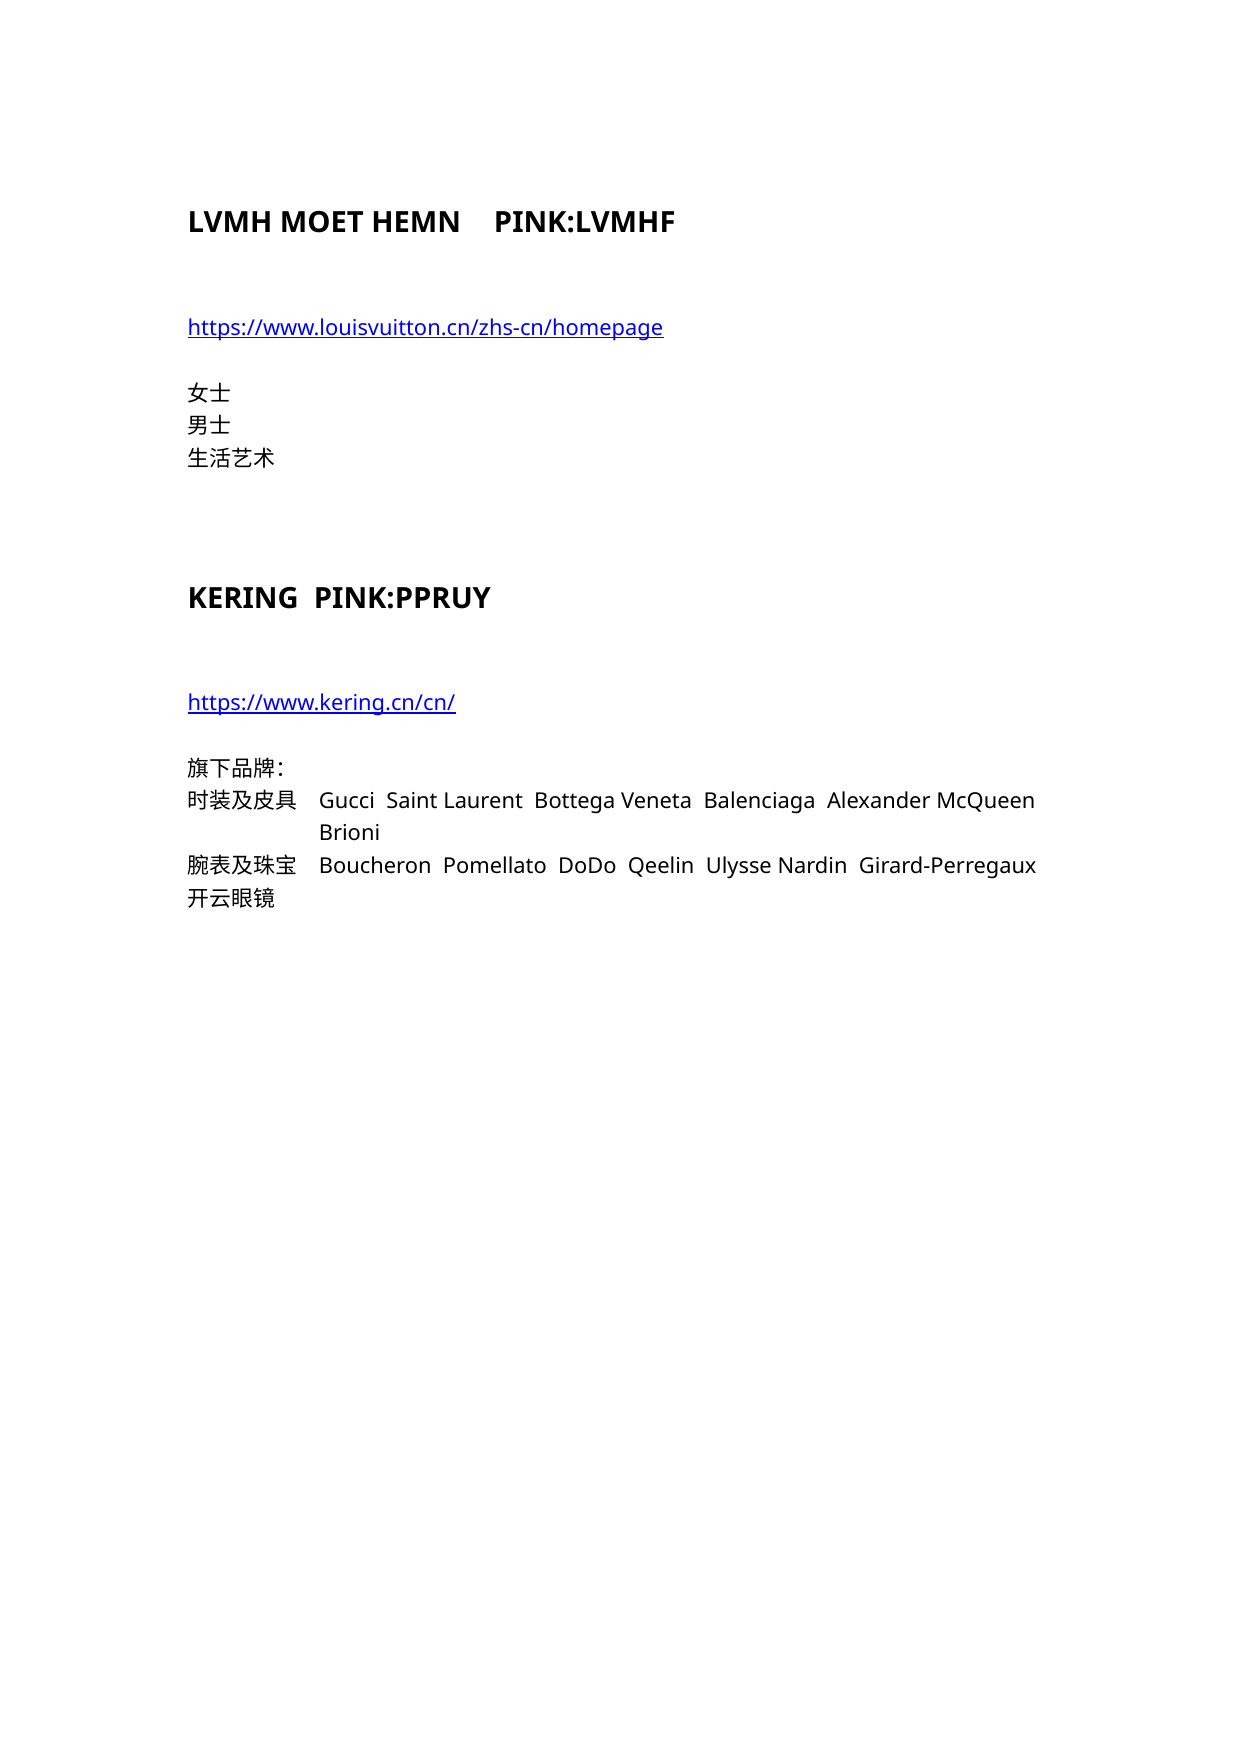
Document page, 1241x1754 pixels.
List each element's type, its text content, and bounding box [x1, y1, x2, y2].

text 时装及皮具 Gucci Saint Laurent Bottega Veneta Balenciaga Alexander McQueen [187, 783, 1053, 816]
text Brioni [187, 816, 1053, 848]
text 男士 [187, 408, 1053, 440]
text https://www.kering.cn/cn/ [187, 686, 1053, 718]
subtitle LVMH MOET HEMN PINK:LVMHF [187, 189, 1053, 254]
text 旗下品牌： [187, 751, 1053, 783]
text 生活艺术 [187, 440, 1053, 473]
text 开云眼镜 [187, 881, 1053, 913]
text https://www.louisvuitton.cn/zhs-cn/homepage [187, 310, 1053, 343]
text 腕表及珠宝 Boucheron Pomellato DoDo Qeelin Ulysse Nardin Girard-Perregaux [187, 848, 1053, 881]
subtitle KERING PINK:PPRUY [187, 565, 1053, 630]
text 女士 [187, 375, 1053, 408]
